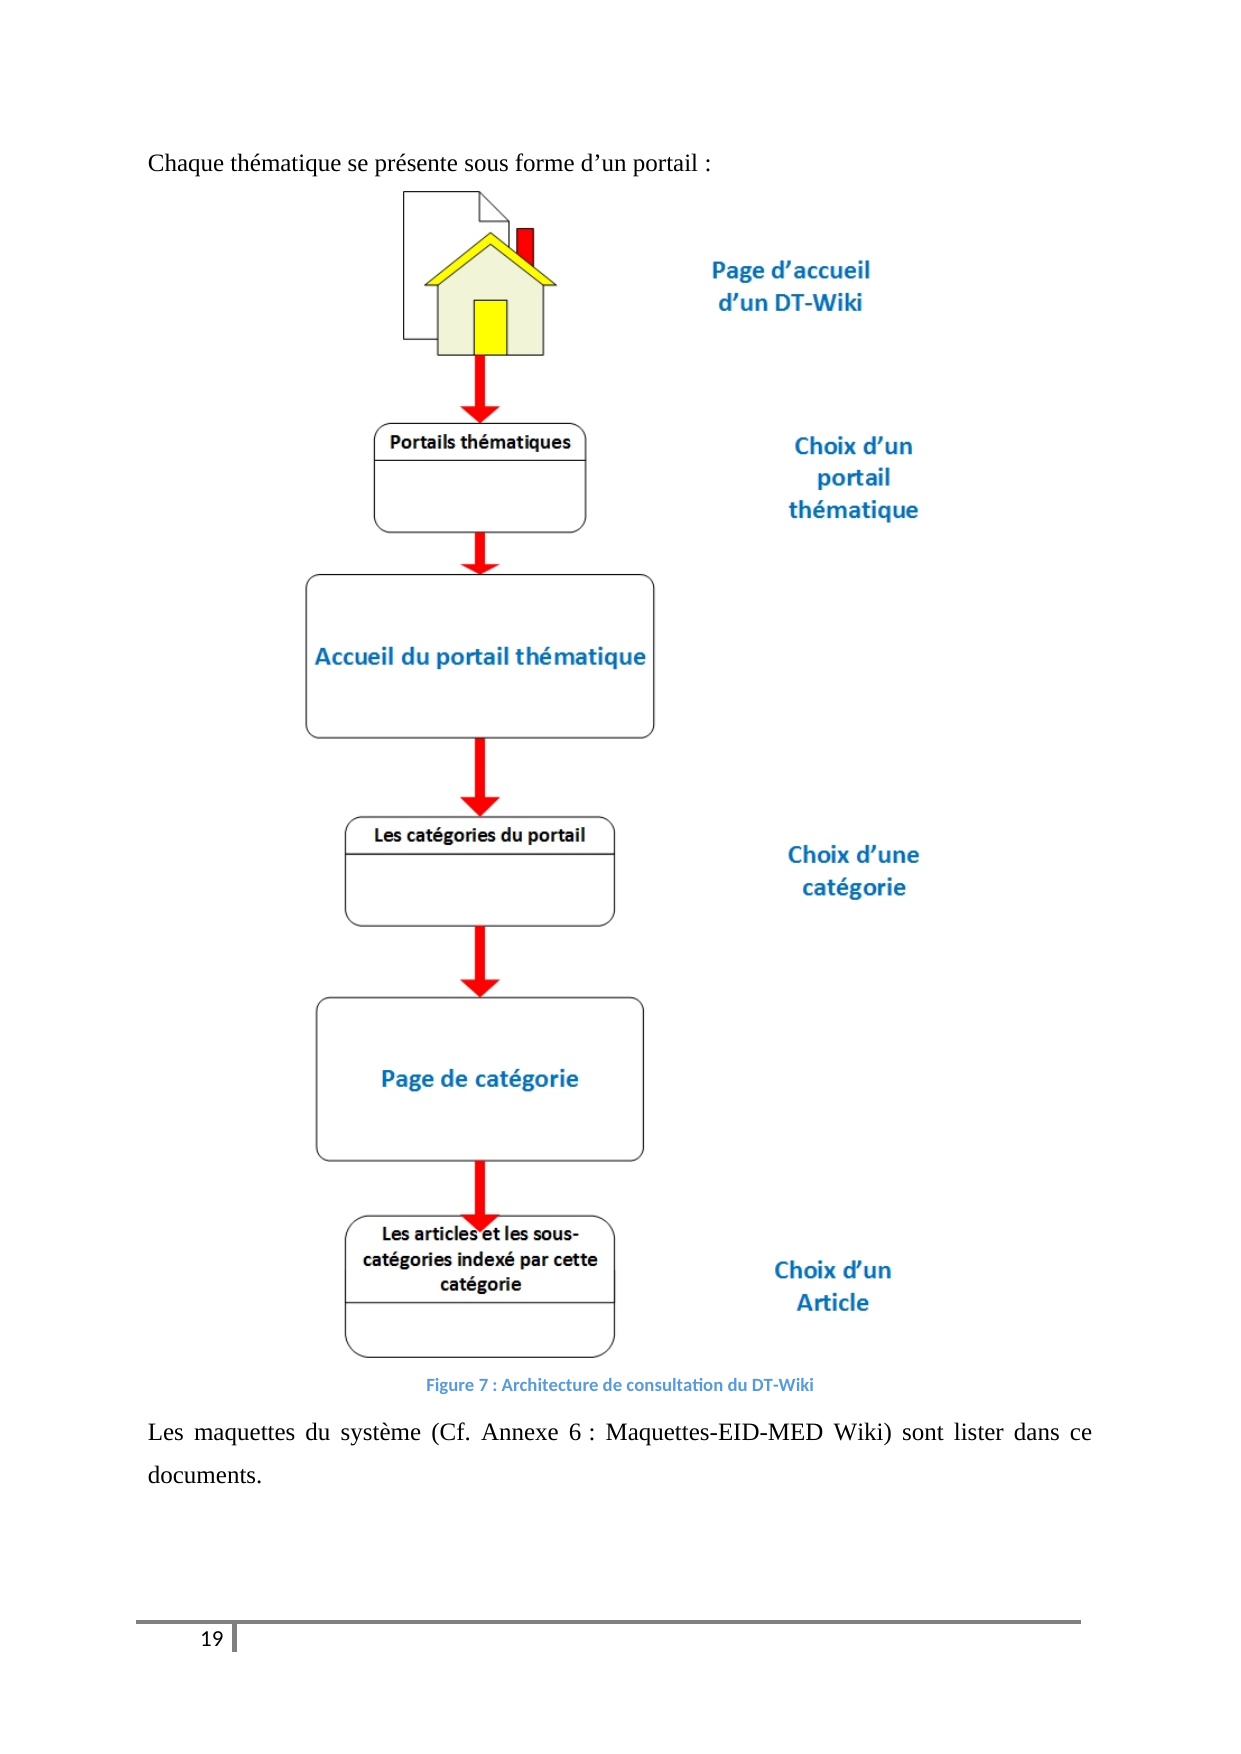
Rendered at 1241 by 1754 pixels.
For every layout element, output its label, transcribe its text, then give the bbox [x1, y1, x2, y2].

text Les maquettes du système (Cf. Annexe 6 : Maquettes-EID-MED Wiki) sont lister dans ce documents. [148, 1417, 1093, 1488]
text Chaque thématique se présente sous forme d’un portail : [148, 148, 1093, 176]
picture [300, 190, 940, 1359]
